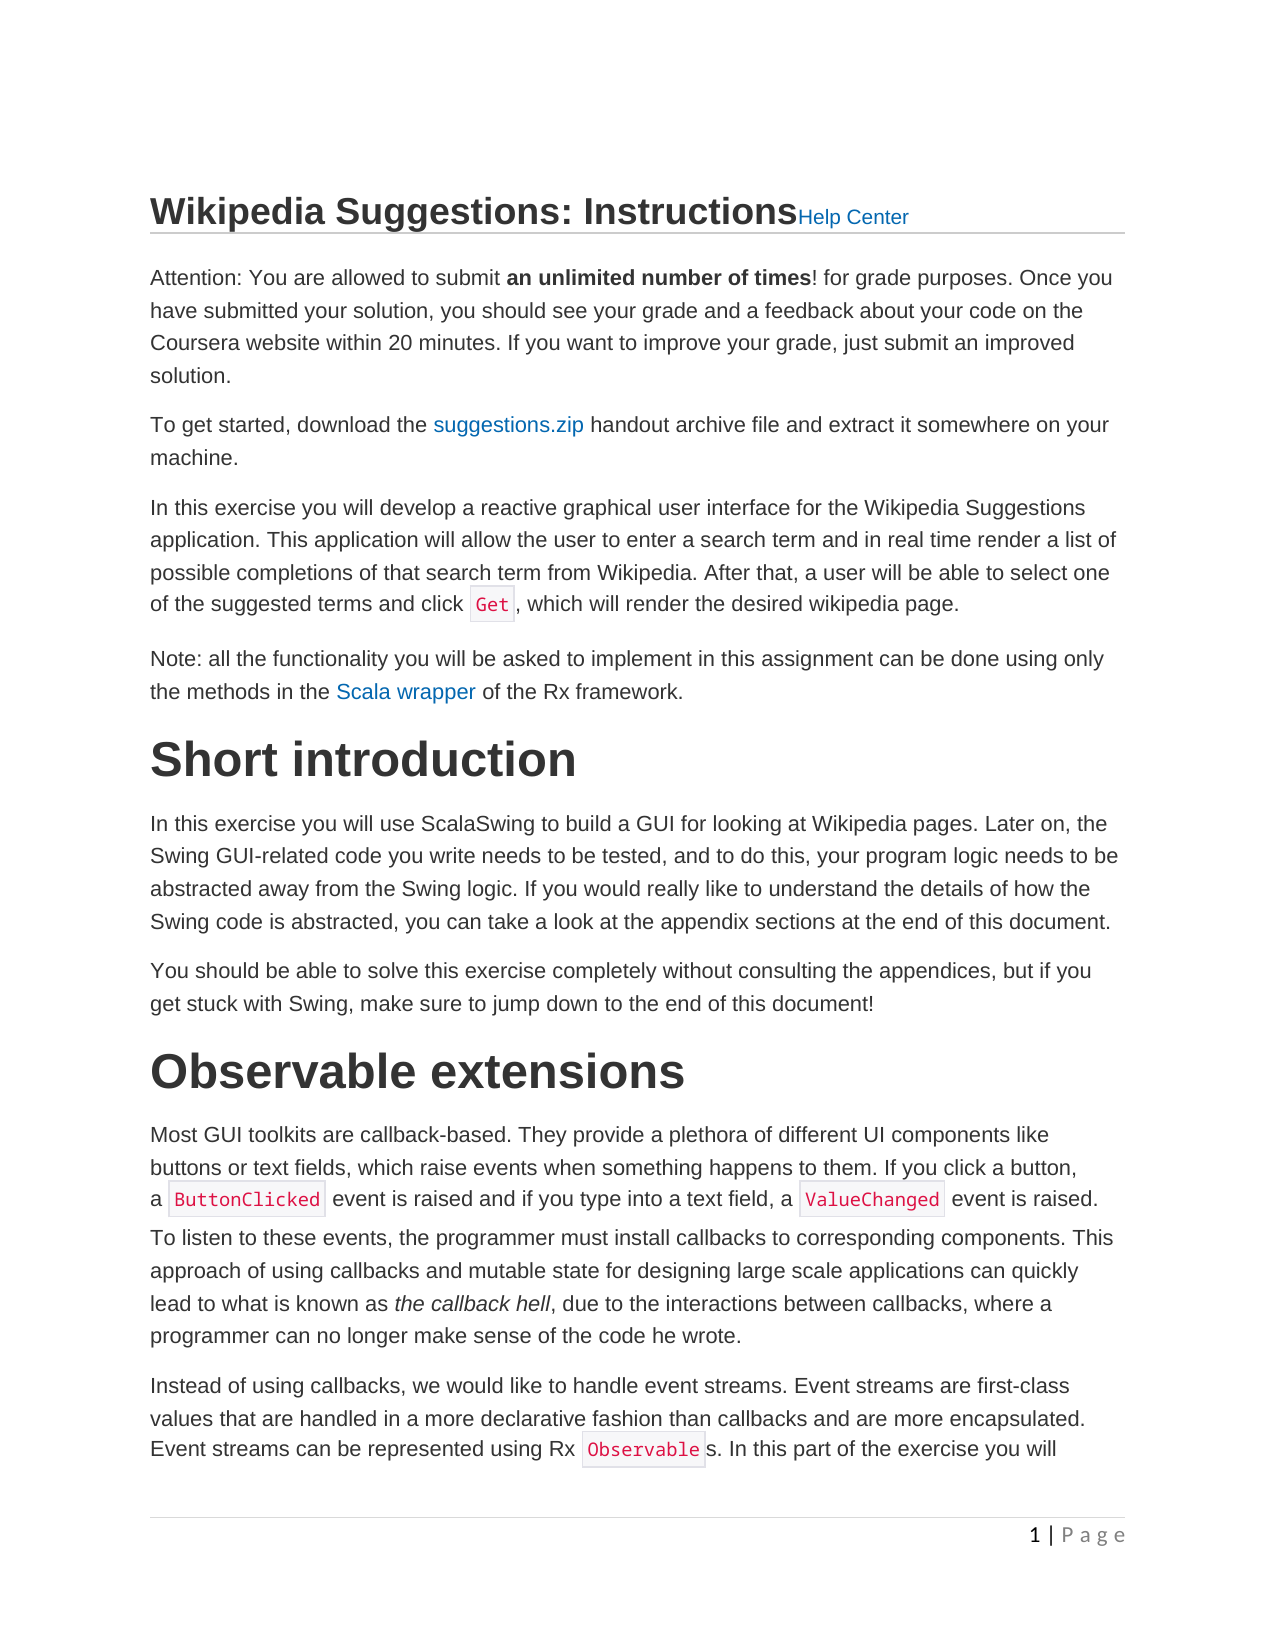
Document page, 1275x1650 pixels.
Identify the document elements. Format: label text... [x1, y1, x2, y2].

text To get started, download the suggestions.zip handout archive file and extract it somewhere on your machine. [150, 405, 1125, 470]
text Observable extensions [150, 1033, 1125, 1098]
text You should be able to solve this exercise completely without consulting the appendices, but if you get stuck with Swing, make sure to jump down to the end of this document! [150, 951, 1125, 1016]
text Attention: You are allowed to submit an unlimited number of times! for grade purposes. Once you have submitted your solution, you should see your grade and a feedback about your code on the Coursera website within 20 minutes. If you want to improve your grade, just submit an improved solution. [150, 257, 1125, 388]
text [150, 1365, 1125, 1468]
text Short introduction [150, 721, 1125, 786]
text Note: all the functionality you will be asked to implement in this assignment can be done using only the methods in the Scala wrapper of the Rx framework. [150, 639, 1125, 704]
text Wikipedia Suggestions: InstructionsHelp Center [150, 166, 1125, 232]
text In this exercise you will develop a reactive graphical user interface for the Wikipedia Suggestions application. This application will allow the user to enter a search term and in real time render a list of possible completions of that search term from Wikipedia. After that, a user will be able to select one of the suggested terms and click Get, which will render the desired wikipedia page. [150, 487, 1125, 622]
text Most GUI toolkits are callback-based. They provide a plethora of different UI components like buttons or text fields, which raise events when something happens to them. If you click a button, a ButtonClicked event is raised and if you type into a text field, a ValueChanged event is raised. To listen to these events, the programmer must install callbacks to corresponding components. This approach of using callbacks and mutable state for designing large scale applications can quickly lead to what is known as the callback hell, due to the interactions between callbacks, where a programmer can no longer make sense of the code he wrote. [150, 1115, 1125, 1349]
text In this exercise you will use ScalaSwing to build a GUI for looking at Wikipedia pages. Later on, the Swing GUI-related code you write needs to be tested, and to do this, your program logic needs to be abstracted away from the Swing logic. If you would really like to understand the details of how the Swing code is abstracted, you can take a look at the appendix sections at the end of this document. [150, 803, 1125, 934]
